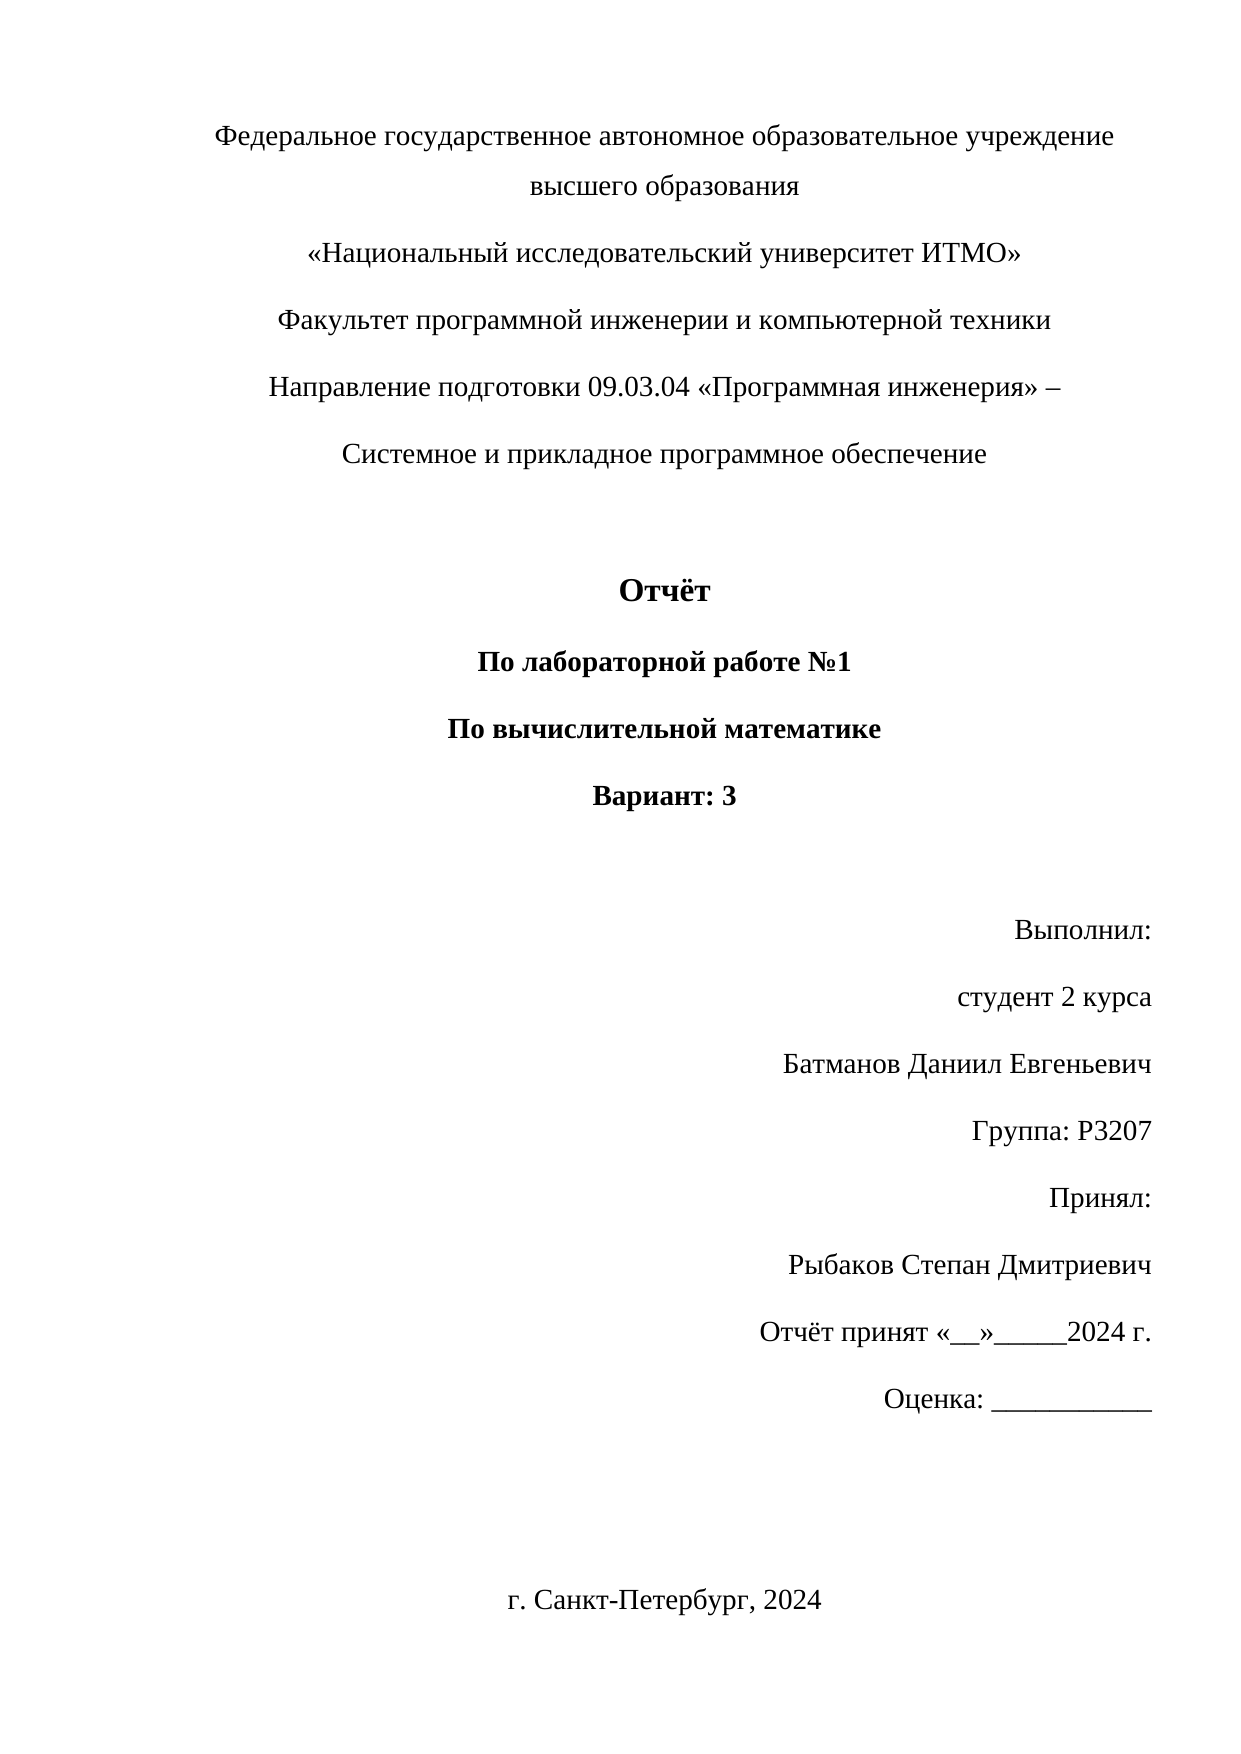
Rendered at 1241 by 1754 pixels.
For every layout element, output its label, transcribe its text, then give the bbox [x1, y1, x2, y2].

text Принял: [177, 1180, 1152, 1214]
text студент 2 курса [177, 979, 1152, 1013]
text Рыбаков Степан Дмитриевич [177, 1247, 1152, 1281]
text По лабораторной работе №1 [177, 644, 1152, 678]
text Направление подготовки 09.03.04 «Программная инженерия» – [177, 369, 1152, 403]
text «Национальный исследовательский университет ИТМО» [177, 235, 1152, 269]
text Федеральное государственное автономное образовательное учреждение высшего образования [177, 118, 1152, 202]
text Выполнил: [177, 912, 1152, 946]
text Системное и прикладное программное обеспечение [177, 436, 1152, 470]
text Отчёт [177, 570, 1152, 609]
text Батманов Даниил Евгеньевич [177, 1046, 1152, 1080]
text Группа: Р3207 [177, 1113, 1152, 1147]
text Факультет программной инженерии и компьютерной техники [177, 302, 1152, 336]
text Оценка: ___________ [177, 1381, 1152, 1415]
text Вариант: 3 [177, 778, 1152, 812]
text Отчёт принят «__»_____2024 г. [177, 1314, 1152, 1348]
text г. Санкт-Петербург, 2024 [177, 1582, 1152, 1616]
text По вычислительной математике [177, 711, 1152, 745]
